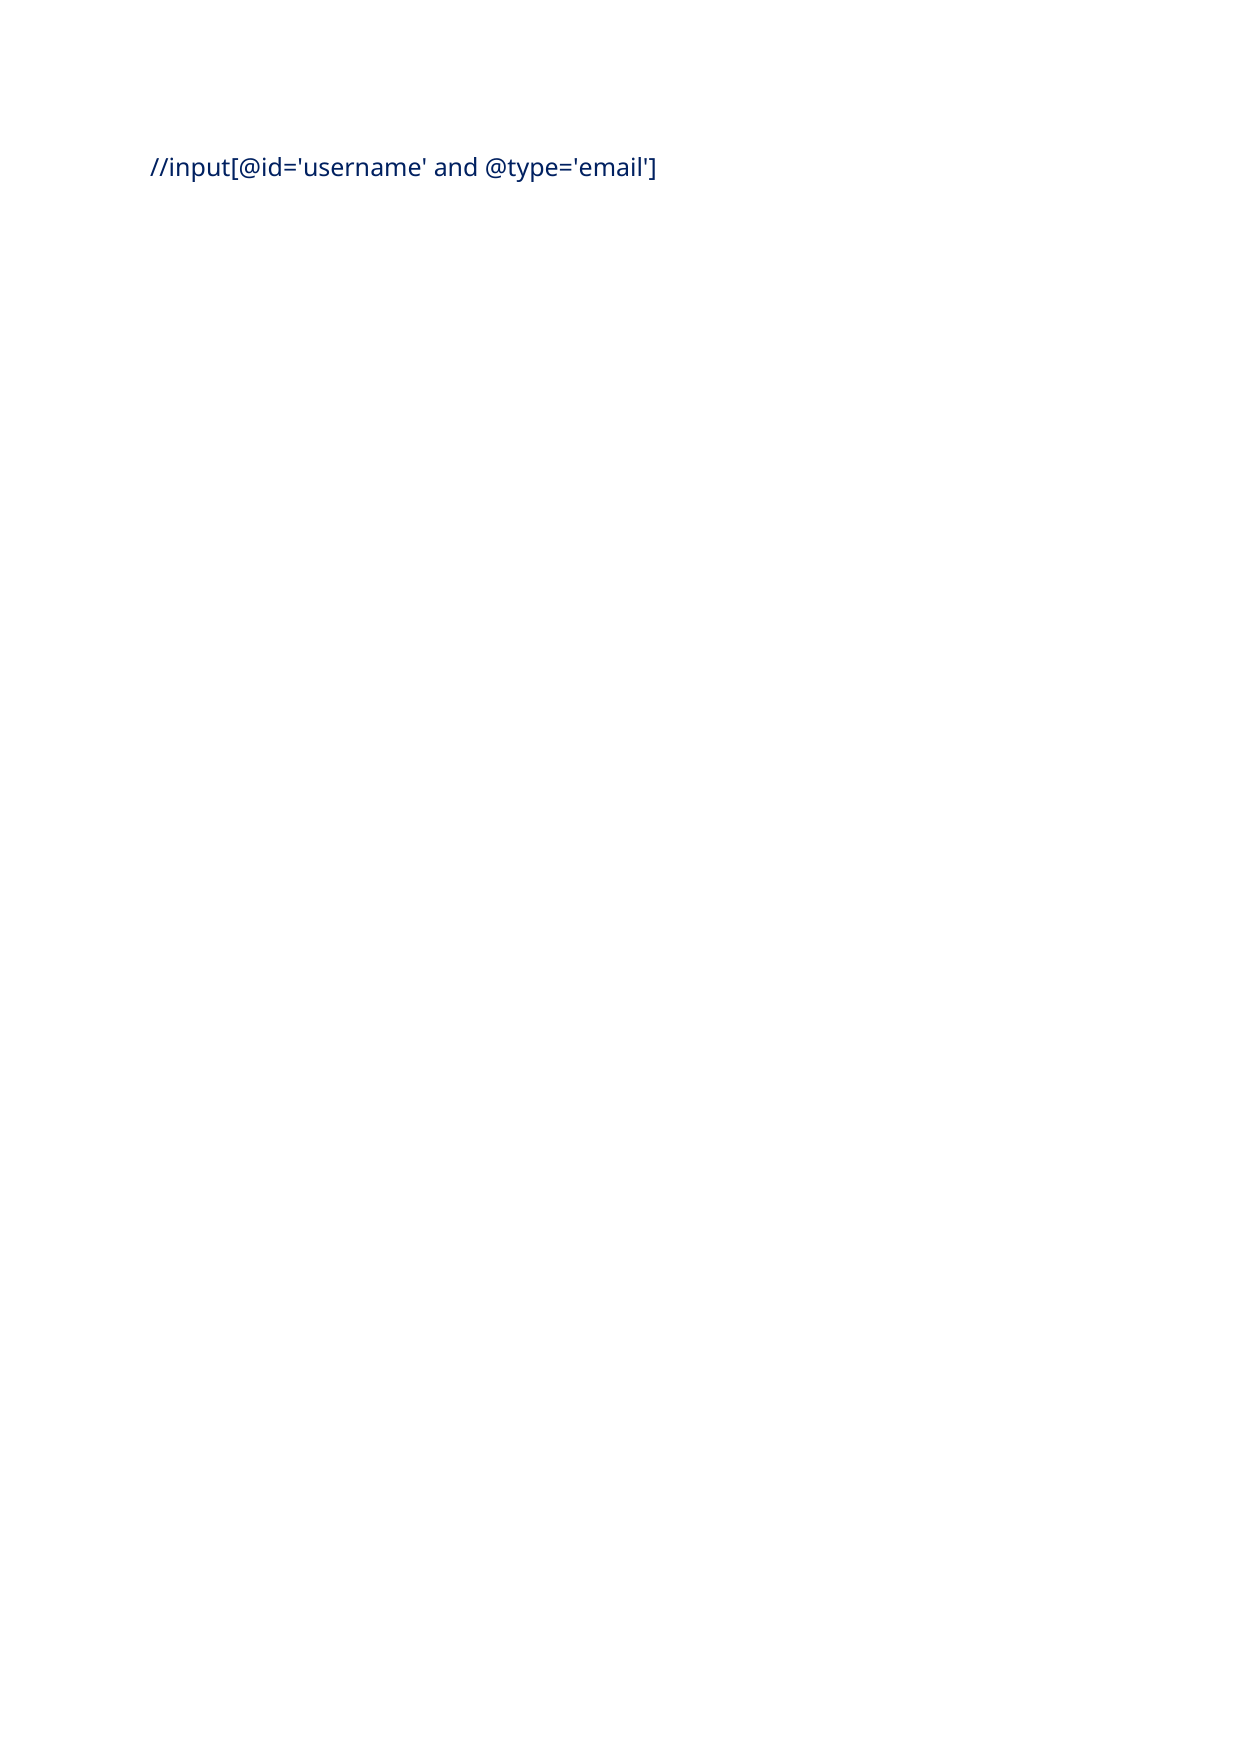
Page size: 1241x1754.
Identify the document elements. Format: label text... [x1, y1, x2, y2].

text //input[@id='username' and @type='email'] [150, 150, 1090, 184]
